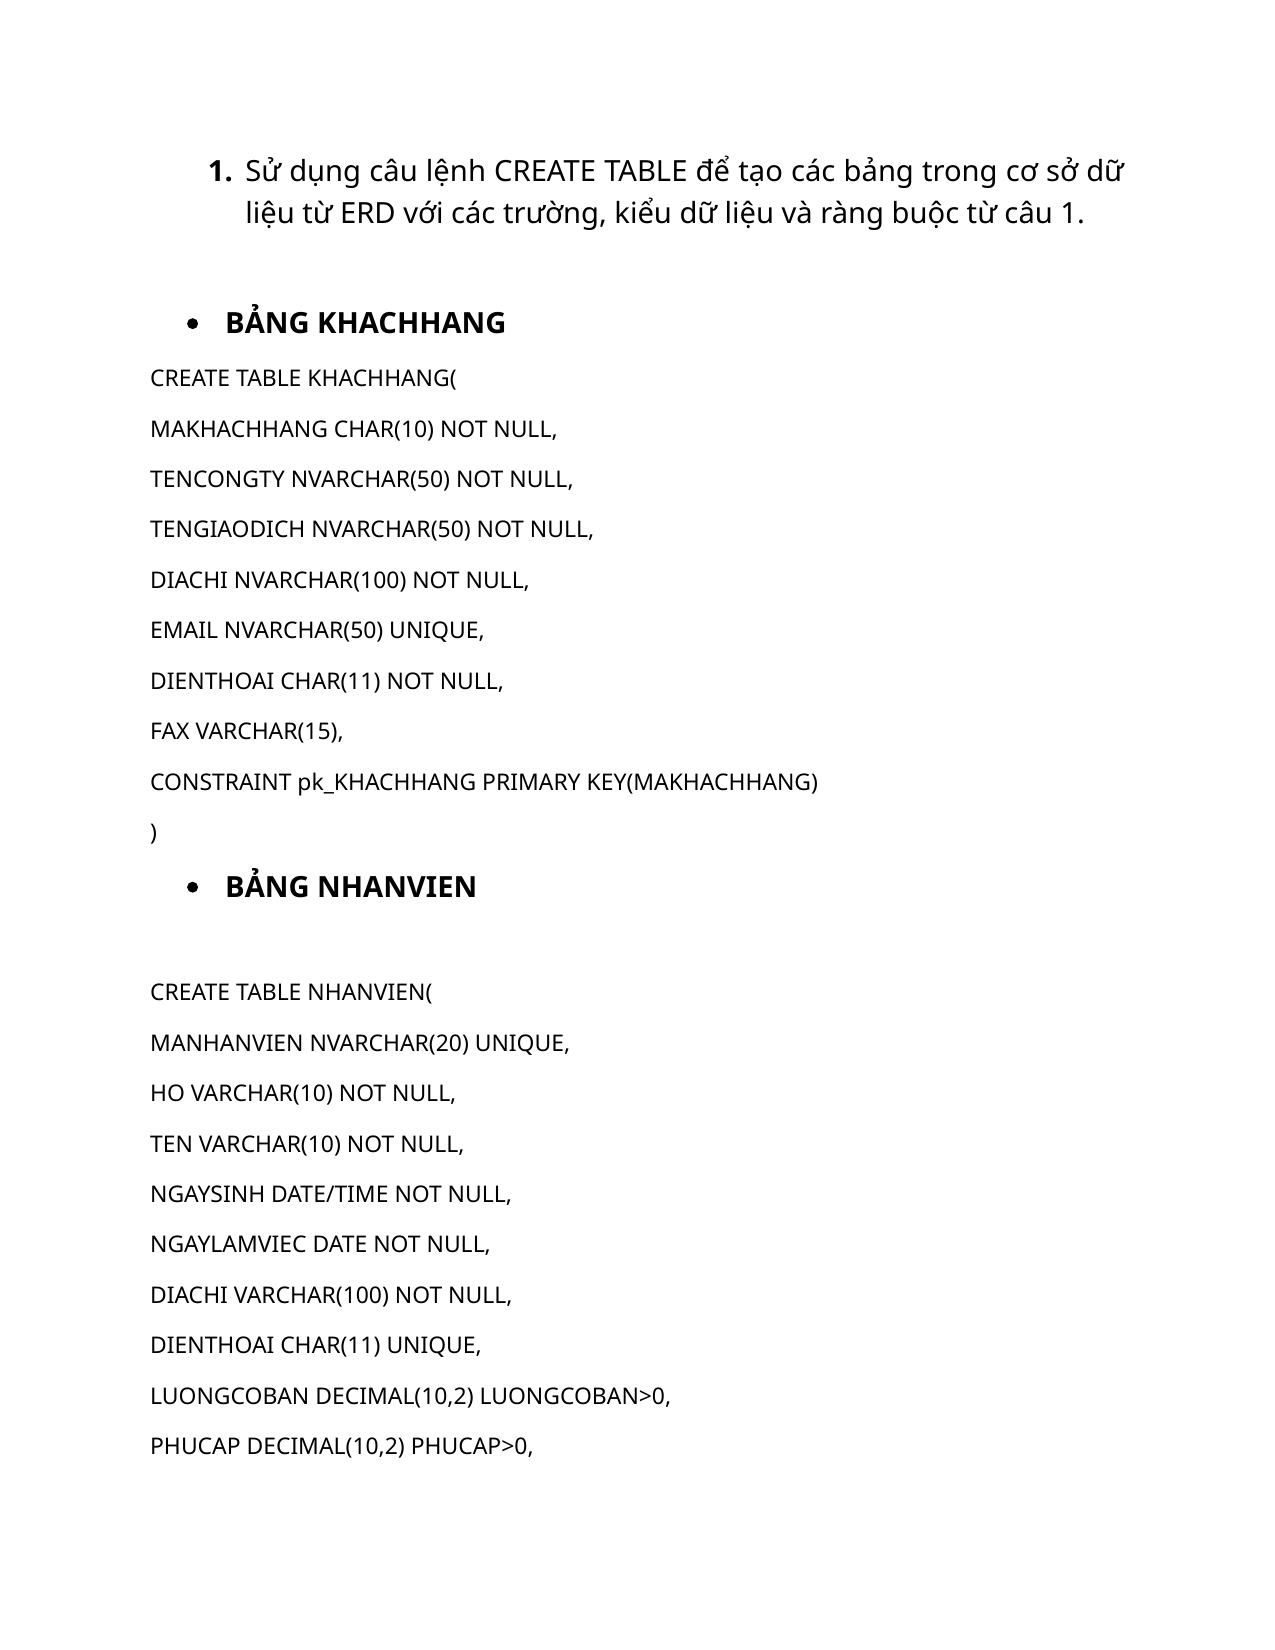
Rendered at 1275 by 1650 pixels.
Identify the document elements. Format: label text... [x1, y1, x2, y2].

text NGAYSINH DATE/TIME NOT NULL, [150, 1178, 1125, 1209]
text FAX VARCHAR(15), [150, 715, 1125, 746]
list Sử dụng câu lệnh CREATE TABLE để tạo các bảng trong cơ sở dữ liệu từ ERD với các trường, kiểu dữ liệu và ràng buộc từ câu 1. [208, 150, 1125, 232]
text DIACHI VARCHAR(100) NOT NULL, [150, 1279, 1125, 1310]
text TENGIAODICH NVARCHAR(50) NOT NULL, [150, 513, 1125, 545]
list BẢNG KHACHHANG [187, 303, 1125, 342]
text LUONGCOBAN DECIMAL(10,2) LUONGCOBAN>0, [150, 1379, 1125, 1411]
text CREATE TABLE NHANVIEN( [150, 976, 1125, 1007]
text EMAIL NVARCHAR(50) UNIQUE, [150, 614, 1125, 646]
text CONSTRAINT pk_KHACHHANG PRIMARY KEY(MAKHACHHANG) [150, 766, 1125, 797]
text HO VARCHAR(10) NOT NULL, [150, 1077, 1125, 1108]
text DIACHI NVARCHAR(100) NOT NULL, [150, 564, 1125, 595]
text TEN VARCHAR(10) NOT NULL, [150, 1127, 1125, 1159]
list BẢNG NHANVIEN [187, 866, 1125, 906]
text CREATE TABLE KHACHHANG( [150, 362, 1125, 393]
text DIENTHOAI CHAR(11) UNIQUE, [150, 1329, 1125, 1360]
text NGAYLAMVIEC DATE NOT NULL, [150, 1228, 1125, 1259]
text MANHANVIEN NVARCHAR(20) UNIQUE, [150, 1027, 1125, 1058]
text ) [150, 816, 1125, 847]
text TENCONGTY NVARCHAR(50) NOT NULL, [150, 463, 1125, 494]
text DIENTHOAI CHAR(11) NOT NULL, [150, 665, 1125, 696]
text MAKHACHHANG CHAR(10) NOT NULL, [150, 413, 1125, 444]
text PHUCAP DECIMAL(10,2) PHUCAP>0, [150, 1430, 1125, 1461]
